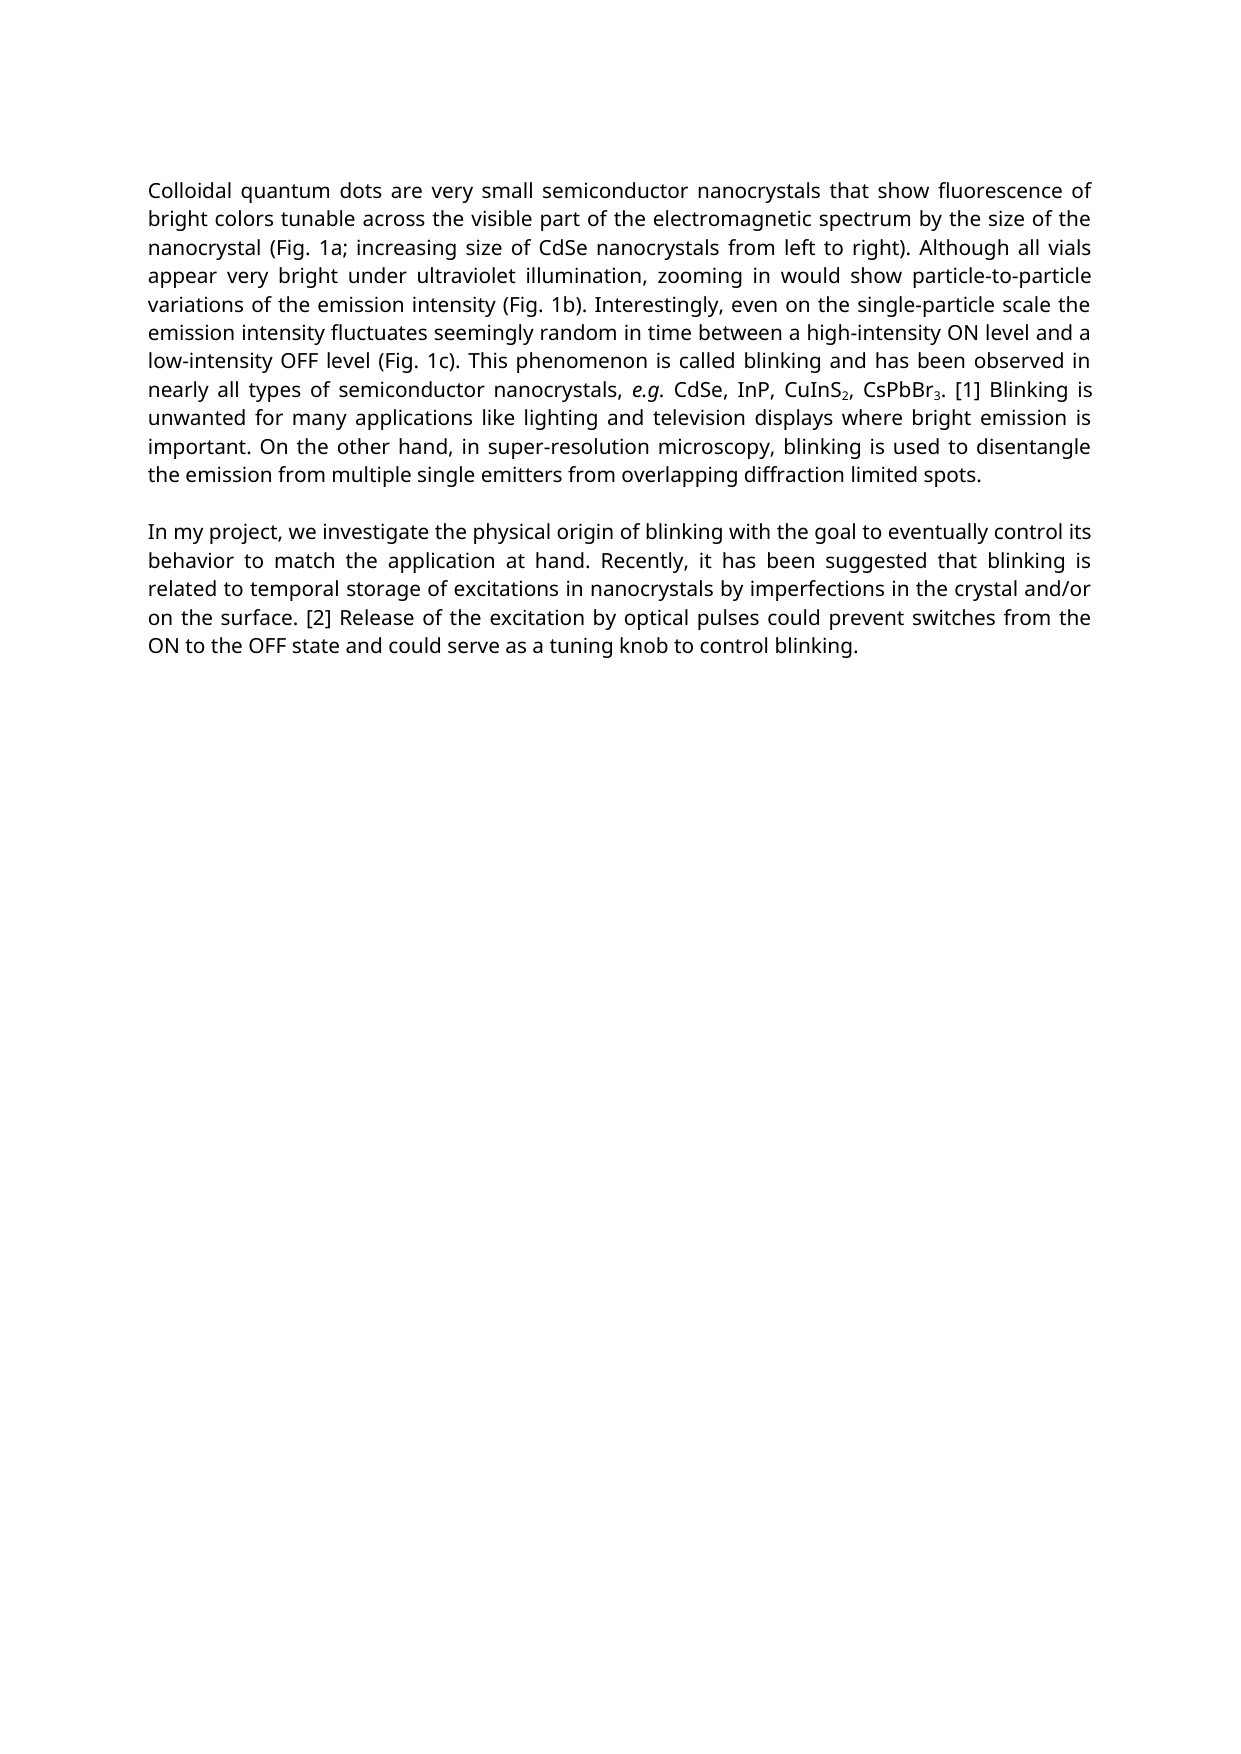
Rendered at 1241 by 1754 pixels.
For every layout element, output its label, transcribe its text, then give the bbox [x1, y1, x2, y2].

text In my project, we investigate the physical origin of blinking with the goal to eventually control its behavior to match the application at hand. Recently, it has been suggested that blinking is related to temporal storage of excitations in nanocrystals by imperfections in the crystal and/or on the surface. [2] Release of the excitation by optical pulses could prevent switches from the ON to the OFF state and could serve as a tuning knob to control blinking. [148, 517, 1093, 659]
text Colloidal quantum dots are very small semiconductor nanocrystals that show fluorescence of bright colors tunable across the visible part of the electromagnetic spectrum by the size of the nanocrystal (Fig. 1a; increasing size of CdSe nanocrystals from left to right). Although all vials appear very bright under ultraviolet illumination, zooming in would show particle-to-particle variations of the emission intensity (Fig. 1b). Interestingly, even on the single-particle scale the emission intensity fluctuates seemingly random in time between a high-intensity ON level and a low-intensity OFF level (Fig. 1c). This phenomenon is called blinking and has been observed in nearly all types of semiconductor nanocrystals, e.g. CdSe, InP, CuInS2, CsPbBr3. [1] Blinking is unwanted for many applications like lighting and television displays where bright emission is important. On the other hand, in super-resolution microscopy, blinking is used to disentangle the emission from multiple single emitters from overlapping diffraction limited spots. [148, 176, 1093, 489]
